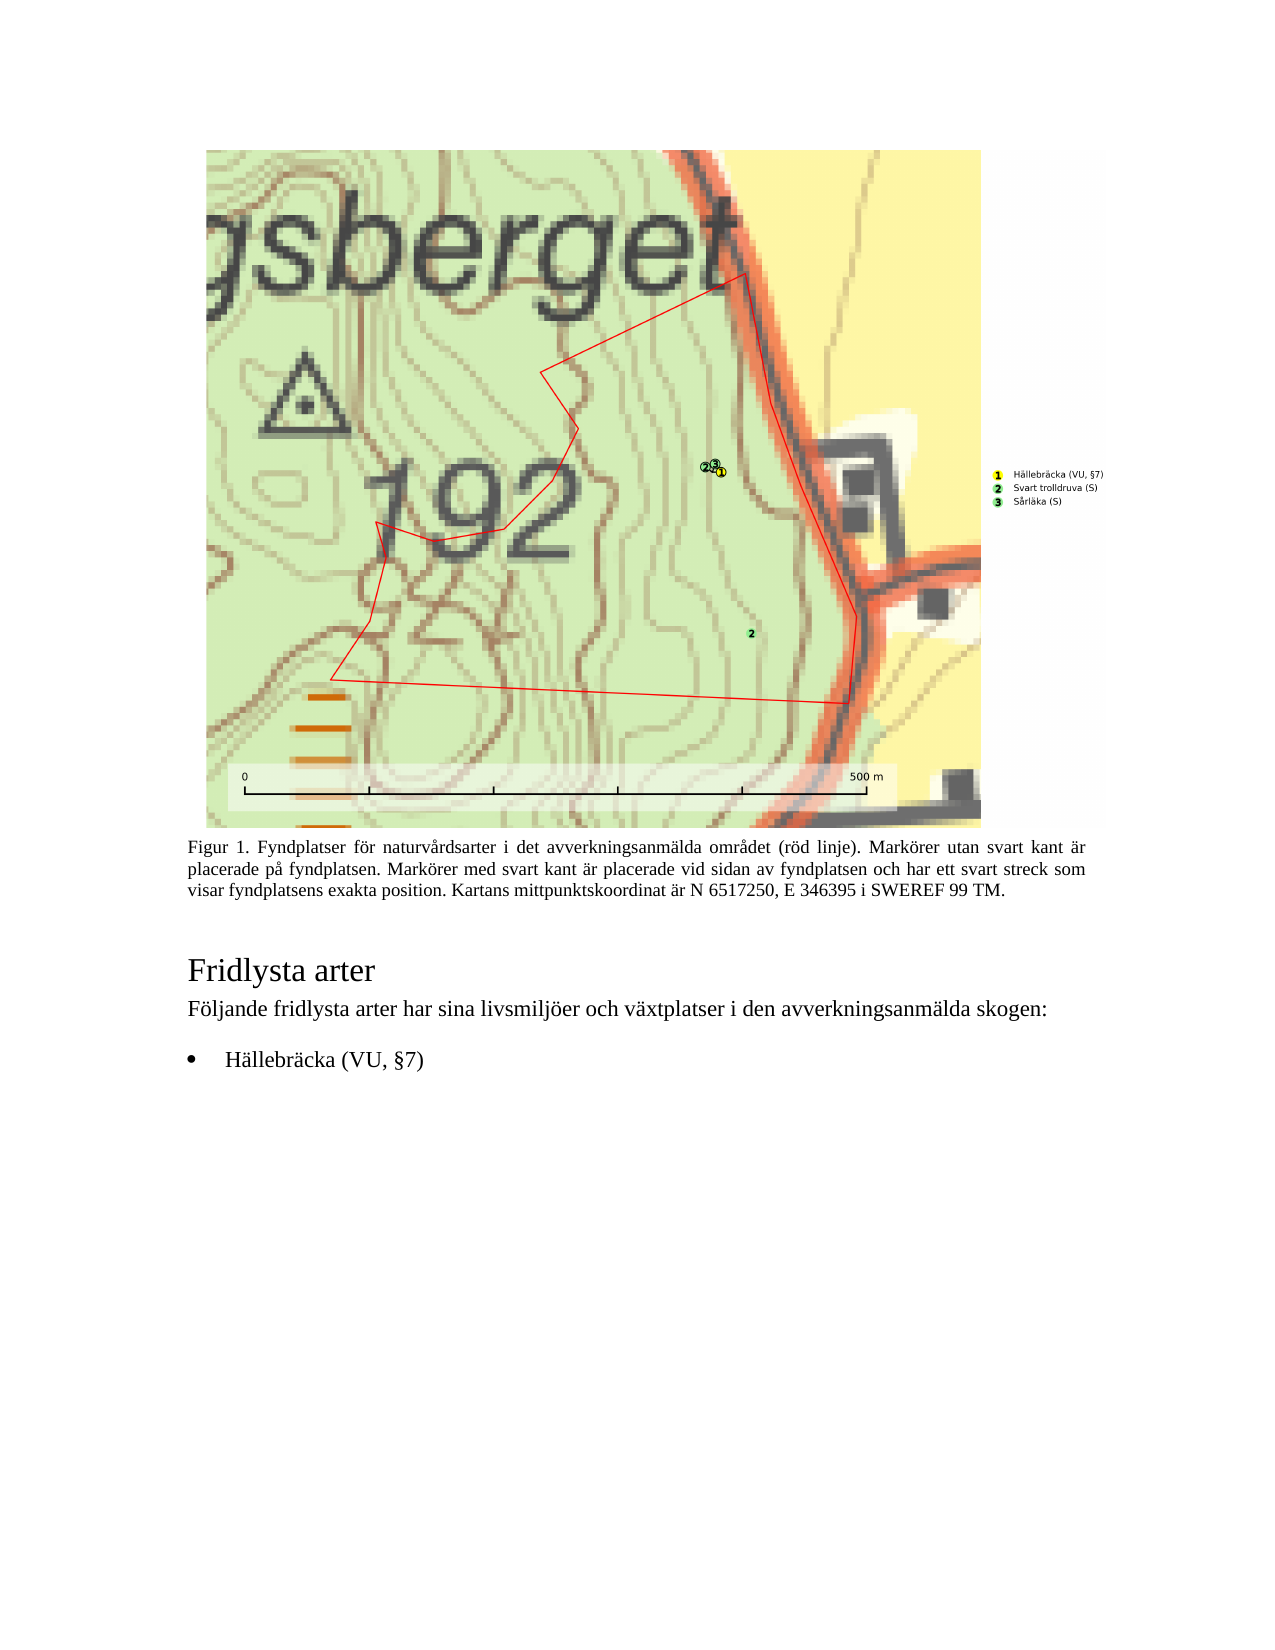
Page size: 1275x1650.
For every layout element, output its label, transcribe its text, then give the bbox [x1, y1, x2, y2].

text Figur 1. Fyndplatser för naturvårdsarter i det avverkningsanmälda området (röd linje). Markörer utan svart kant är placerade på fyndplatsen. Markörer med svart kant är placerade vid sidan av fyndplatsen och har ett svart streck som visar fyndplatsens exakta position. Kartans mittpunktskoordinat är N 6517250, E 346395 i SWEREF 99 TM. [187, 836, 1087, 901]
text Följande fridlysta arter har sina livsmiljöer och växtplatser i den avverkningsanmälda skogen: [187, 994, 1087, 1021]
subtitle Fridlysta arter [187, 951, 1087, 989]
picture [206, 150, 1107, 828]
list Hällebräcka (VU, §7) [187, 1046, 1087, 1072]
